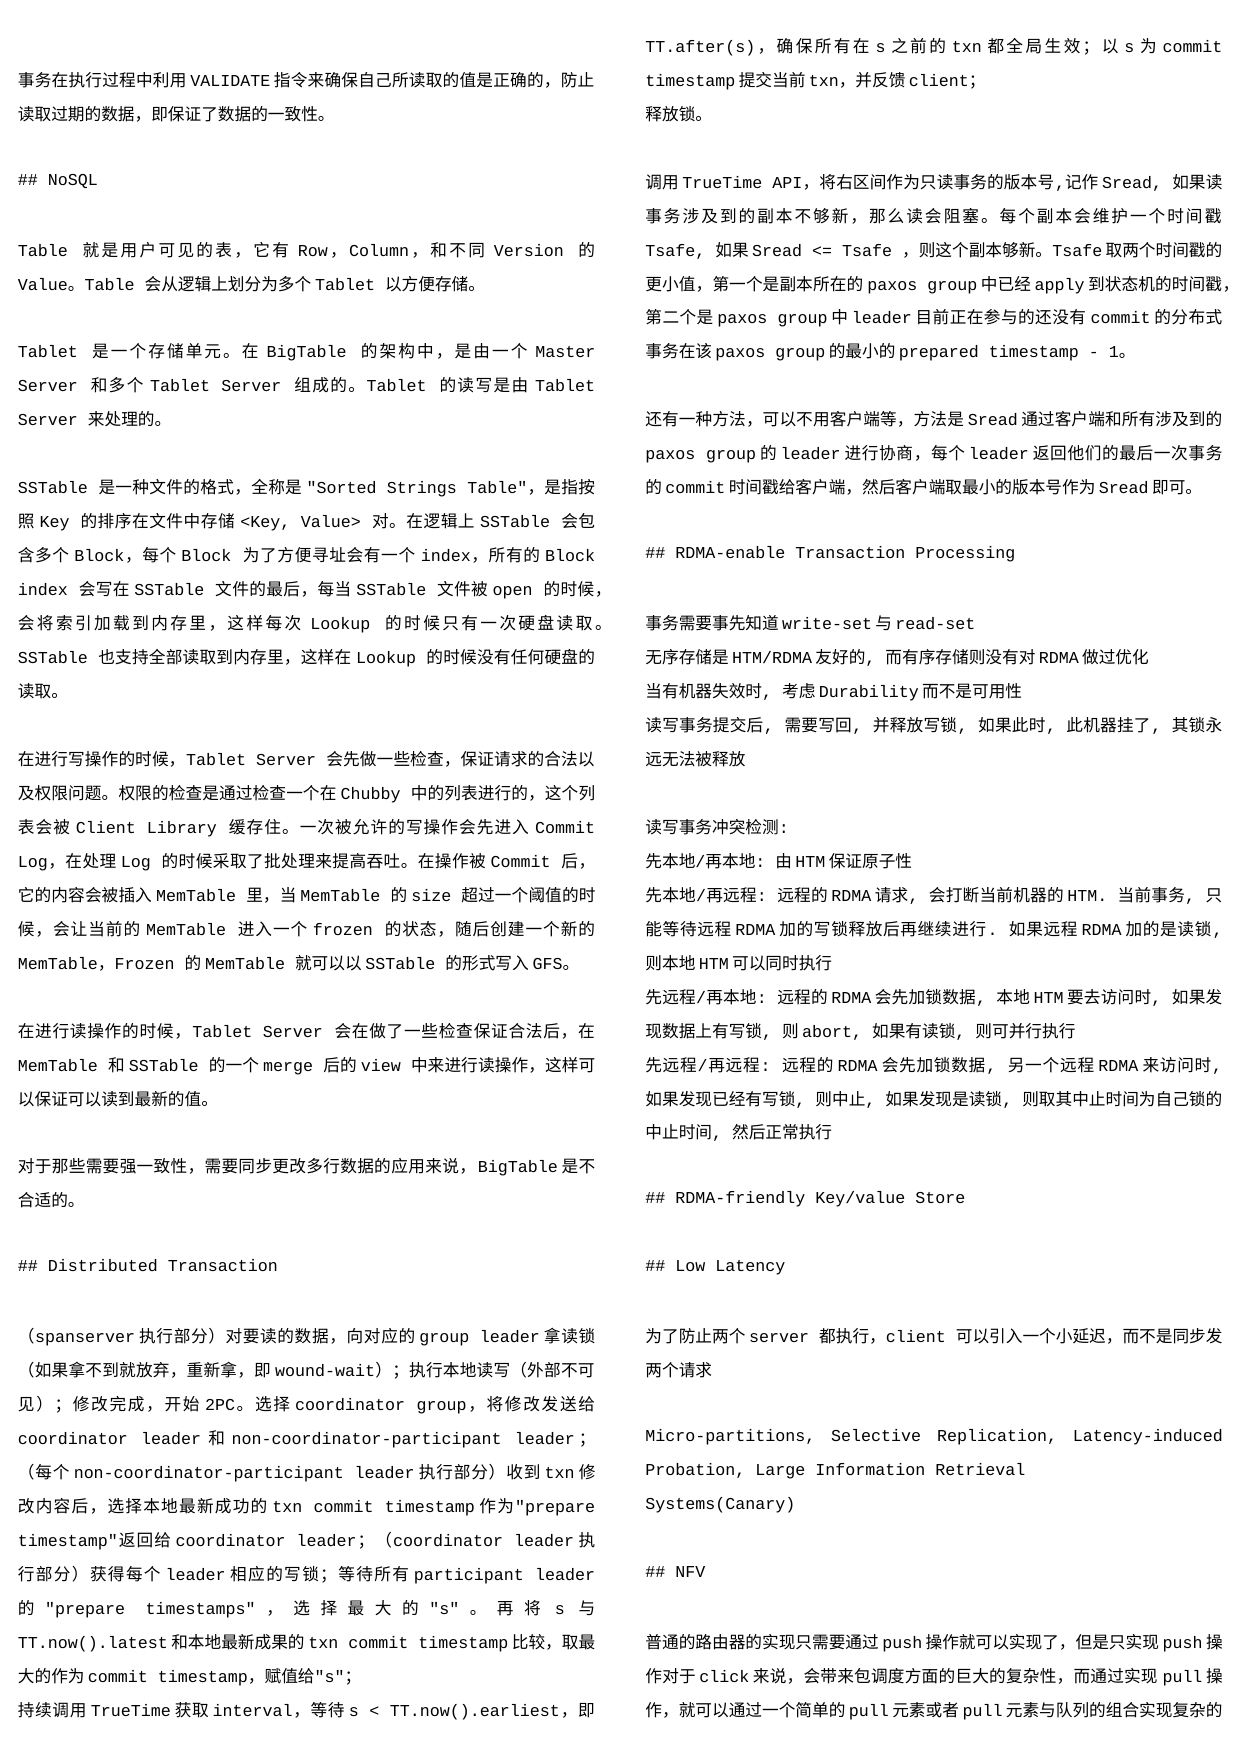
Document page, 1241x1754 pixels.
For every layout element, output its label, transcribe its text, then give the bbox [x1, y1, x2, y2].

text ## Low Latency [645, 1251, 1222, 1284]
text 先远程/再远程: 远程的RDMA会先加锁数据, 另一个远程RDMA来访问时, 如果发现已经有写锁, 则中止, 如果发现是读锁, 则取其中止时间为自己锁的中止时间, 然后正常执行 [645, 1047, 1222, 1149]
text 对于那些需要强一致性，需要同步更改多行数据的应用来说，BigTable是不合适的。 [18, 1149, 595, 1217]
text 读写事务冲突检测: [645, 809, 1222, 843]
text Systems(Canary) [645, 1488, 1222, 1522]
text 还有一种方法，可以不用客户端等，方法是Sread通过客户端和所有涉及到的paxos group的leader进行协商，每个leader返回他们的最后一次事务的commit时间戳给客户端，然后客户端取最小的版本号作为Sread即可。 [645, 402, 1222, 503]
text 当有机器失效时, 考虑Durability而不是可用性 [645, 673, 1222, 707]
text ## NoSQL [18, 164, 595, 198]
text 无序存储是HTM/RDMA友好的, 而有序存储则没有对RDMA做过优化 [645, 639, 1222, 673]
text 普通的路由器的实现只需要通过push操作就可以实现了，但是只实现push操作对于click来说，会带来包调度方面的巨大的复杂性，而通过实现pull操作，就可以通过一个简单的pull元素或者pull元素与队列的组合实现复杂的调度策略，pull操作对于click来说是必须的。 [645, 1624, 1222, 1726]
text 在进行读操作的时候，Tablet Server 会在做了一些检查保证合法后，在 MemTable 和 SSTable 的一个 merge 后的 view 中来进行读操作，这样可以保证可以读到最新的值。 [18, 1013, 595, 1115]
text 先本地/再本地: 由HTM保证原子性 [645, 843, 1222, 877]
text 在进行写操作的时候，Tablet Server 会先做一些检查，保证请求的合法以及权限问题。权限的检查是通过检查一个在 Chubby 中的列表进行的，这个列表会被 Client Library 缓存住。一次被允许的写操作会先进入 Commit Log，在处理 Log 的时候采取了批处理来提高吞吐。在操作被 Commit 后，它的内容会被插入 MemTable 里，当 MemTable 的 size 超过一个阈值的时候，会让当前的 MemTable 进入一个 frozen 的状态，随后创建一个新的 MemTable，Frozen 的 MemTable 就可以以 SSTable 的形式写入 GFS。 [18, 741, 595, 979]
text 持续调用TrueTime获取interval，等待s < TT.now().earliest，即TT.after(s)，确保所有在s之前的txn都全局生效；以s为commit timestamp提交当前txn，并反馈client； [645, 28, 1222, 96]
text ## Distributed Transaction [18, 1251, 595, 1284]
text ## NFV [645, 1556, 1222, 1590]
text 读写事务提交后, 需要写回, 并释放写锁, 如果此时, 此机器挂了, 其锁永远无法被释放 [645, 707, 1222, 775]
text Tablet 是一个存储单元。在 BigTable 的架构中，是由一个 Master Server 和多个 Tablet Server 组成的。Tablet 的读写是由 Tablet Server 来处理的。 [18, 334, 595, 436]
text 释放锁。 [645, 96, 1222, 130]
text Table 就是用户可见的表，它有 Row，Column，和不同 Version 的 Value。Table 会从逻辑上划分为多个 Tablet 以方便存储。 [18, 232, 595, 300]
text Micro-partitions, Selective Replication, Latency-induced Probation, Large Information Retrieval [645, 1420, 1222, 1488]
text 先本地/再远程: 远程的RDMA请求, 会打断当前机器的HTM. 当前事务, 只能等待远程RDMA加的写锁释放后再继续进行. 如果远程RDMA加的是读锁, 则本地HTM可以同时执行 [645, 877, 1222, 979]
text 调用TrueTime API，将右区间作为只读事务的版本号,记作Sread, 如果读事务涉及到的副本不够新，那么读会阻塞。每个副本会维护一个时间戳Tsafe, 如果Sread <= Tsafe ，则这个副本够新。Tsafe取两个时间戳的更小值，第一个是副本所在的paxos group中已经apply到状态机的时间戳，第二个是paxos group中leader目前正在参与的还没有commit的分布式事务在该paxos group的最小的prepared timestamp - 1。 [645, 164, 1222, 368]
text （spanserver执行部分）对要读的数据，向对应的group leader拿读锁（如果拿不到就放弃，重新拿，即wound-wait）；执行本地读写（外部不可见）；修改完成，开始2PC。选择coordinator group，将修改发送给coordinator leader和non-coordinator-participant leader；（每个non-coordinator-participant leader执行部分）收到txn修改内容后，选择本地最新成功的txn commit timestamp作为"prepare timestamp"返回给coordinator leader；（coordinator leader执行部分）获得每个leader相应的写锁；等待所有participant leader的"prepare timestamps"，选择最大的"s"。再将s与TT.now().latest和本地最新成果的txn commit timestamp比较，取最大的作为commit timestamp，赋值给"s"； [18, 1318, 595, 1692]
text 持续调用TrueTime获取interval，等待s < TT.now().earliest，即TT.after(s)，确保所有在s之前的txn都全局生效；以s为commit timestamp提交当前txn，并反馈client； [18, 1692, 595, 1726]
text 事务在执行过程中利用VALIDATE指令来确保自己所读取的值是正确的，防止读取过期的数据，即保证了数据的一致性。 [18, 62, 595, 130]
text 为了防止两个 server 都执行，client 可以引入一个小延迟，而不是同步发两个请求 [645, 1318, 1222, 1386]
text 先远程/再本地: 远程的RDMA会先加锁数据, 本地HTM要去访问时, 如果发现数据上有写锁, 则abort, 如果有读锁, 则可并行执行 [645, 979, 1222, 1047]
text SSTable 是一种文件的格式，全称是 "Sorted Strings Table"，是指按照 Key 的排序在文件中存储 <Key, Value> 对。在逻辑上 SSTable 会包含多个 Block，每个 Block 为了方便寻址会有一个 index，所有的 Block index 会写在 SSTable 文件的最后，每当 SSTable 文件被 open 的时候，会将索引加载到内存里，这样每次 Lookup 的时候只有一次硬盘读取。SSTable 也支持全部读取到内存里，这样在 Lookup 的时候没有任何硬盘的读取。 [18, 469, 595, 707]
text ## RDMA-enable Transaction Processing [645, 537, 1222, 571]
text ## RDMA-friendly Key/value Store [645, 1183, 1222, 1217]
text 事务需要事先知道write-set与read-set [645, 605, 1222, 639]
